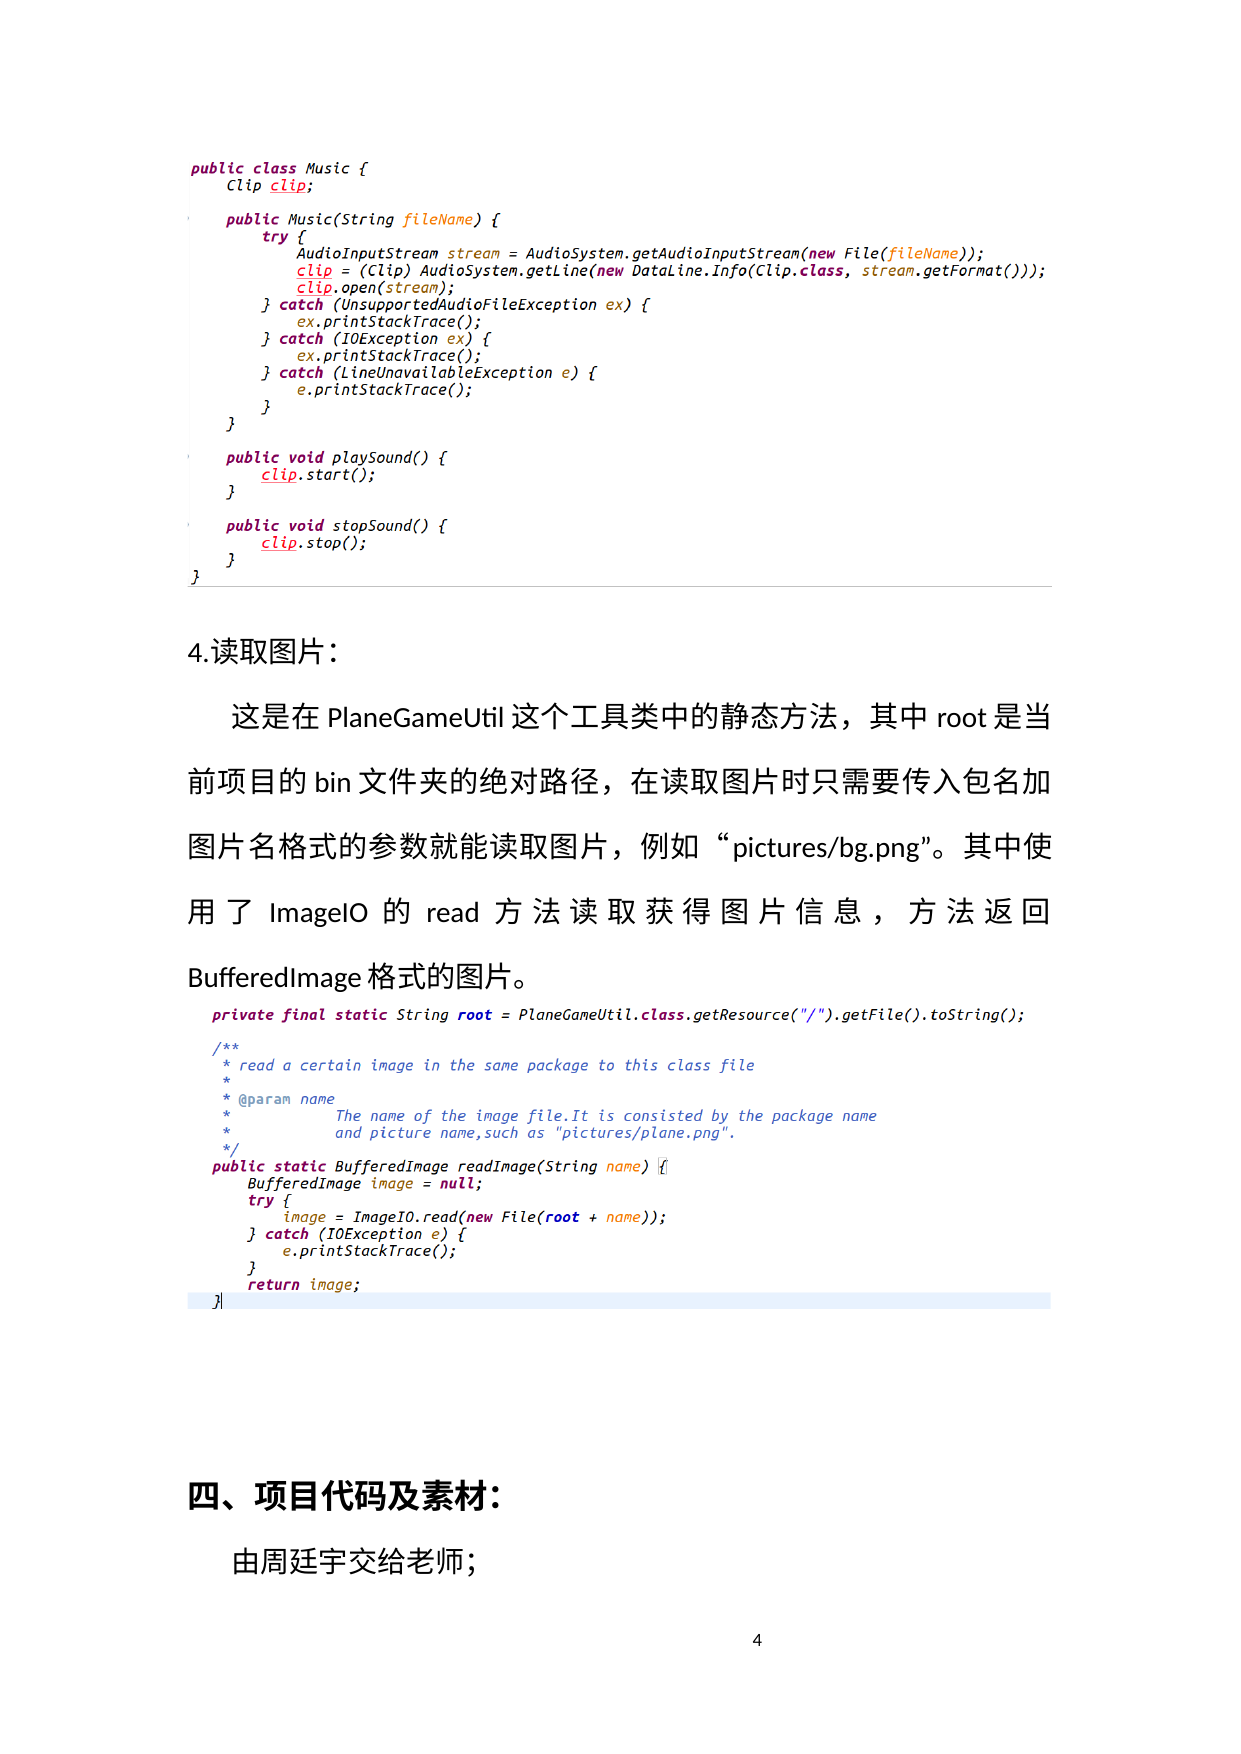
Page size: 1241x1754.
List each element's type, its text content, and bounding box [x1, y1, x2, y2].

picture [187, 162, 1052, 587]
list 这是在PlaneGameUtil这个工具类中的静态方法，其中root是当前项目的bin文件夹的绝对路径，在读取图片时只需要传入包名加图片名格式的参数就能读取图片，例如“pictures/bg.png”。其中使用了ImageIO的read方法读取获得图片信息，方法返回BufferedImage格式的图片。 [187, 682, 1053, 1007]
text 四、项目代码及素材： [187, 1462, 1053, 1527]
list 由周廷宇交给老师； [187, 1527, 1053, 1592]
picture [187, 1007, 1051, 1313]
list 读取图片： [187, 617, 1053, 682]
